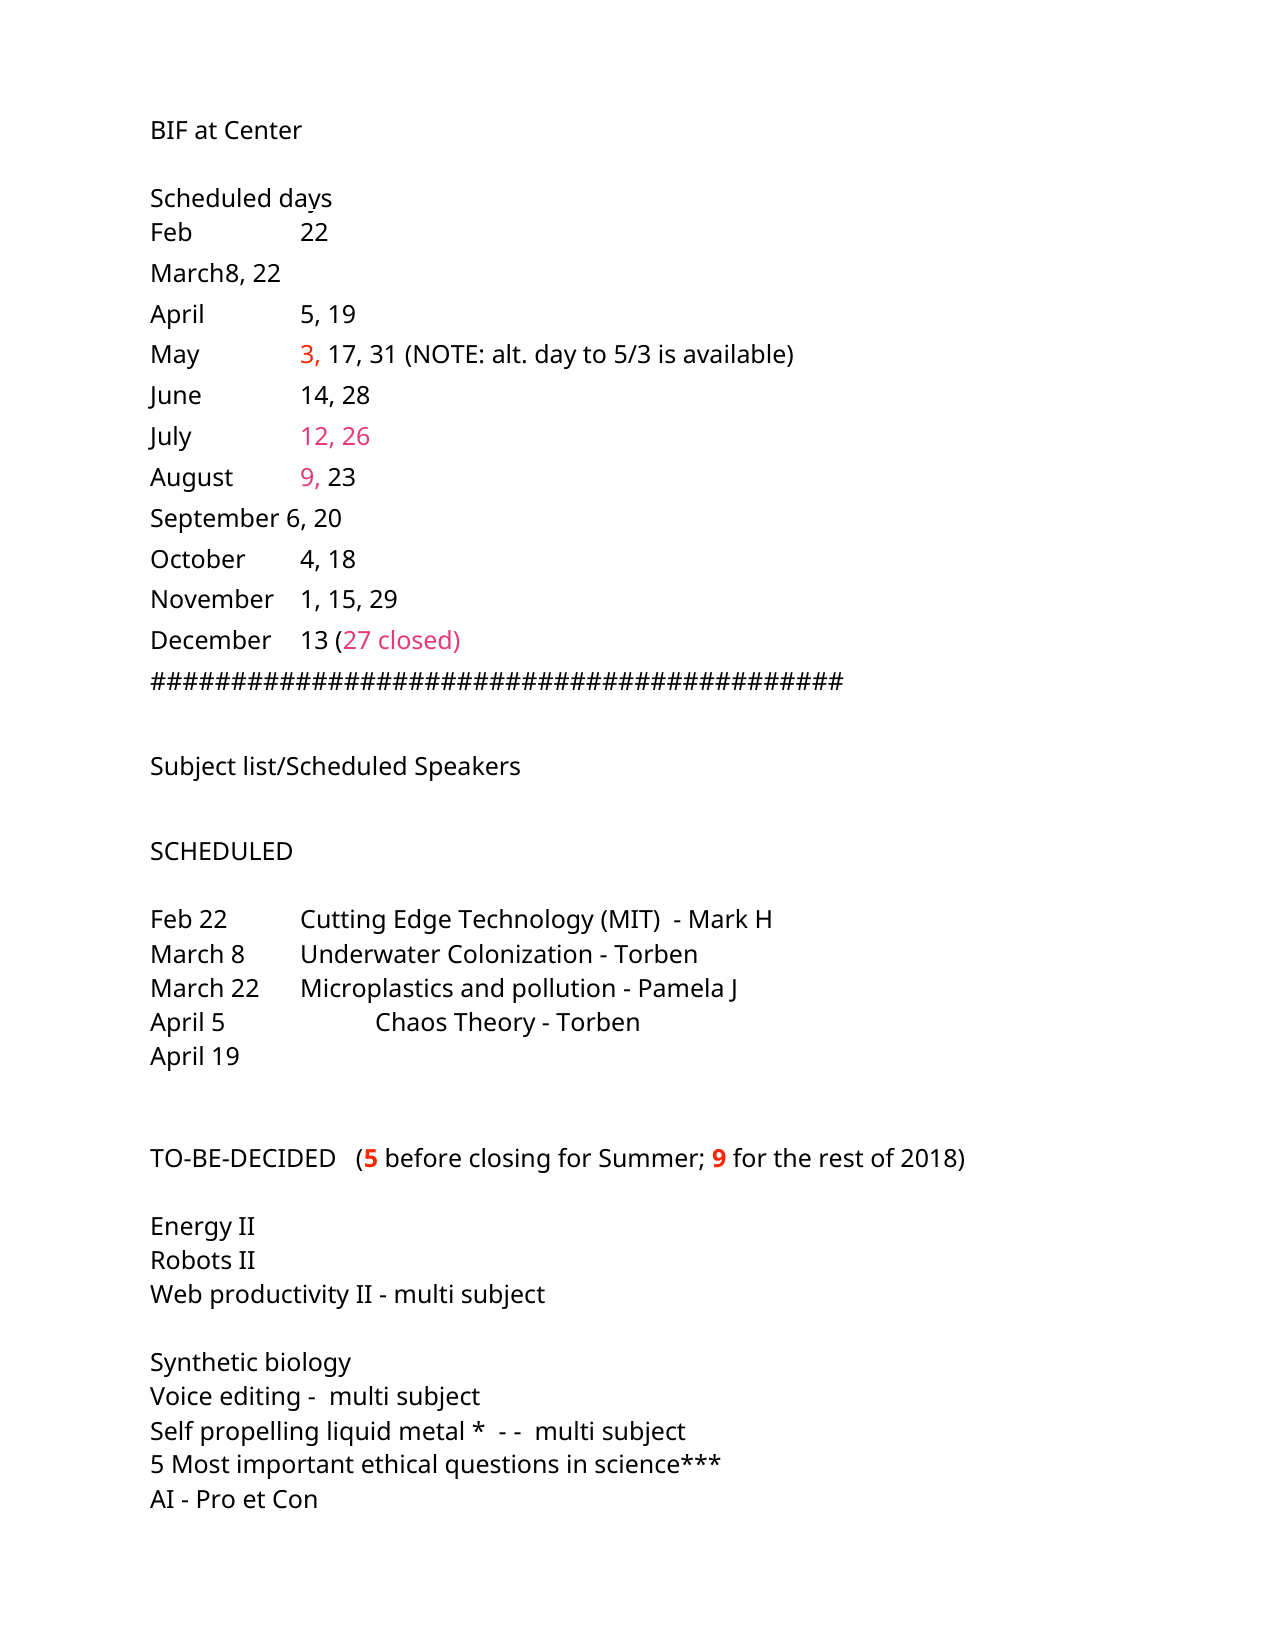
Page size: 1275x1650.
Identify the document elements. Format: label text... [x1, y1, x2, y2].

text Energy II [150, 1209, 1125, 1243]
text ########################################### [150, 664, 1125, 698]
text Feb 22 Cutting Edge Technology (MIT) - Mark H [150, 902, 1125, 936]
text December 13 (27 closed) [150, 623, 1125, 657]
text August 9, 23 [150, 460, 1125, 494]
text May 3, 17, 31 (NOTE: alt. day to 5/3 is available) [150, 337, 1125, 371]
text 5 Most important ethical questions in science*** [150, 1447, 1125, 1481]
text April 5 Chaos Theory - Torben [150, 1004, 1125, 1038]
text Web productivity II - multi subject [150, 1277, 1125, 1311]
text March 22 Microplastics and pollution - Pamela J [150, 970, 1125, 1004]
text March 8, 22 [150, 256, 1125, 289]
text September 6, 20 [150, 501, 1125, 534]
text July 12, 26 [150, 419, 1125, 453]
text Voice editing - multi subject [150, 1379, 1125, 1413]
text SCHEDULED [150, 834, 1125, 868]
text April 5, 19 [150, 296, 1125, 330]
text Synthetic biology [150, 1345, 1125, 1379]
text Scheduled days [150, 181, 1125, 215]
text TO-BE-DECIDED (5 before closing for Summer; 9 for the rest of 2018) [150, 1141, 1125, 1175]
text November 1, 15, 29 [150, 582, 1125, 616]
text AI - Pro et Con [150, 1481, 1125, 1515]
text June 14, 28 [150, 378, 1125, 412]
text March 8 Underwater Colonization - Torben [150, 936, 1125, 970]
text BIF at Center [150, 112, 1125, 147]
text Robots II [150, 1243, 1125, 1277]
text Feb 22 [150, 215, 1125, 249]
text Self propelling liquid metal * - - multi subject [150, 1413, 1125, 1447]
text April 19 [150, 1038, 1125, 1072]
text Subject list/Scheduled Speakers [150, 749, 1125, 783]
text October 4, 18 [150, 541, 1125, 575]
